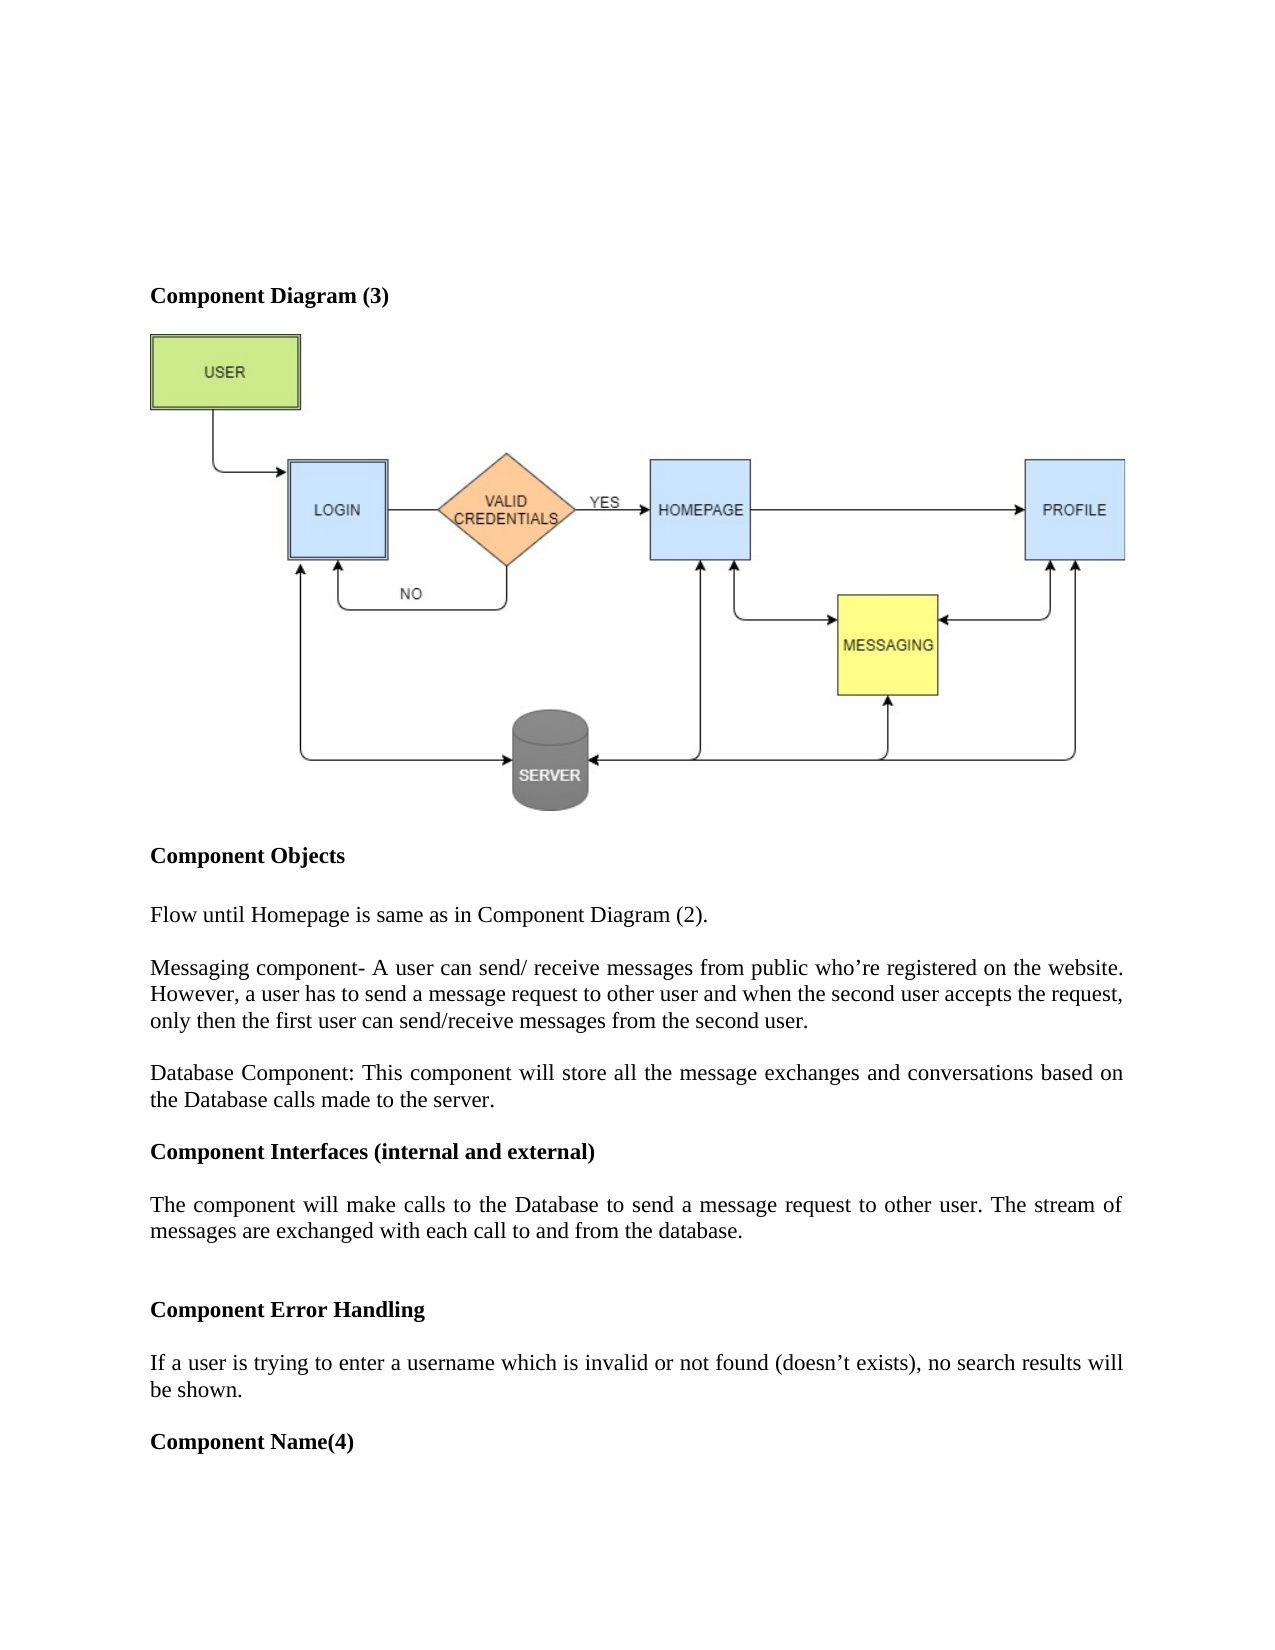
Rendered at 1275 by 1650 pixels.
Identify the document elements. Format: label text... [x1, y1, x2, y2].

text Messaging component- A user can send/ receive messages from public who’re registered on the website. However, a user has to send a message request to other user and when the second user accepts the request, only then the first user can send/receive messages from the second user. [150, 954, 1125, 1033]
text Component Error Handling [150, 1297, 1125, 1323]
text Flow until Homepage is same as in Component Diagram (2). [150, 901, 1125, 928]
picture [150, 334, 1125, 811]
text Database Component: This component will store all the message exchanges and conversations based on the Database calls made to the server. [150, 1059, 1125, 1112]
text The component will make calls to the Database to send a message request to other user. The stream of messages are exchanged with each call to and from the database. [150, 1191, 1125, 1244]
text Component Interfaces (internal and external) [150, 1138, 1125, 1165]
text Component Name(4) [150, 1428, 1125, 1455]
text Component Objects [150, 842, 1125, 869]
text If a user is trying to enter a username which is invalid or not found (doesn’t exists), no search results will be shown. [150, 1349, 1125, 1402]
text Component Diagram (3) [150, 282, 1125, 308]
